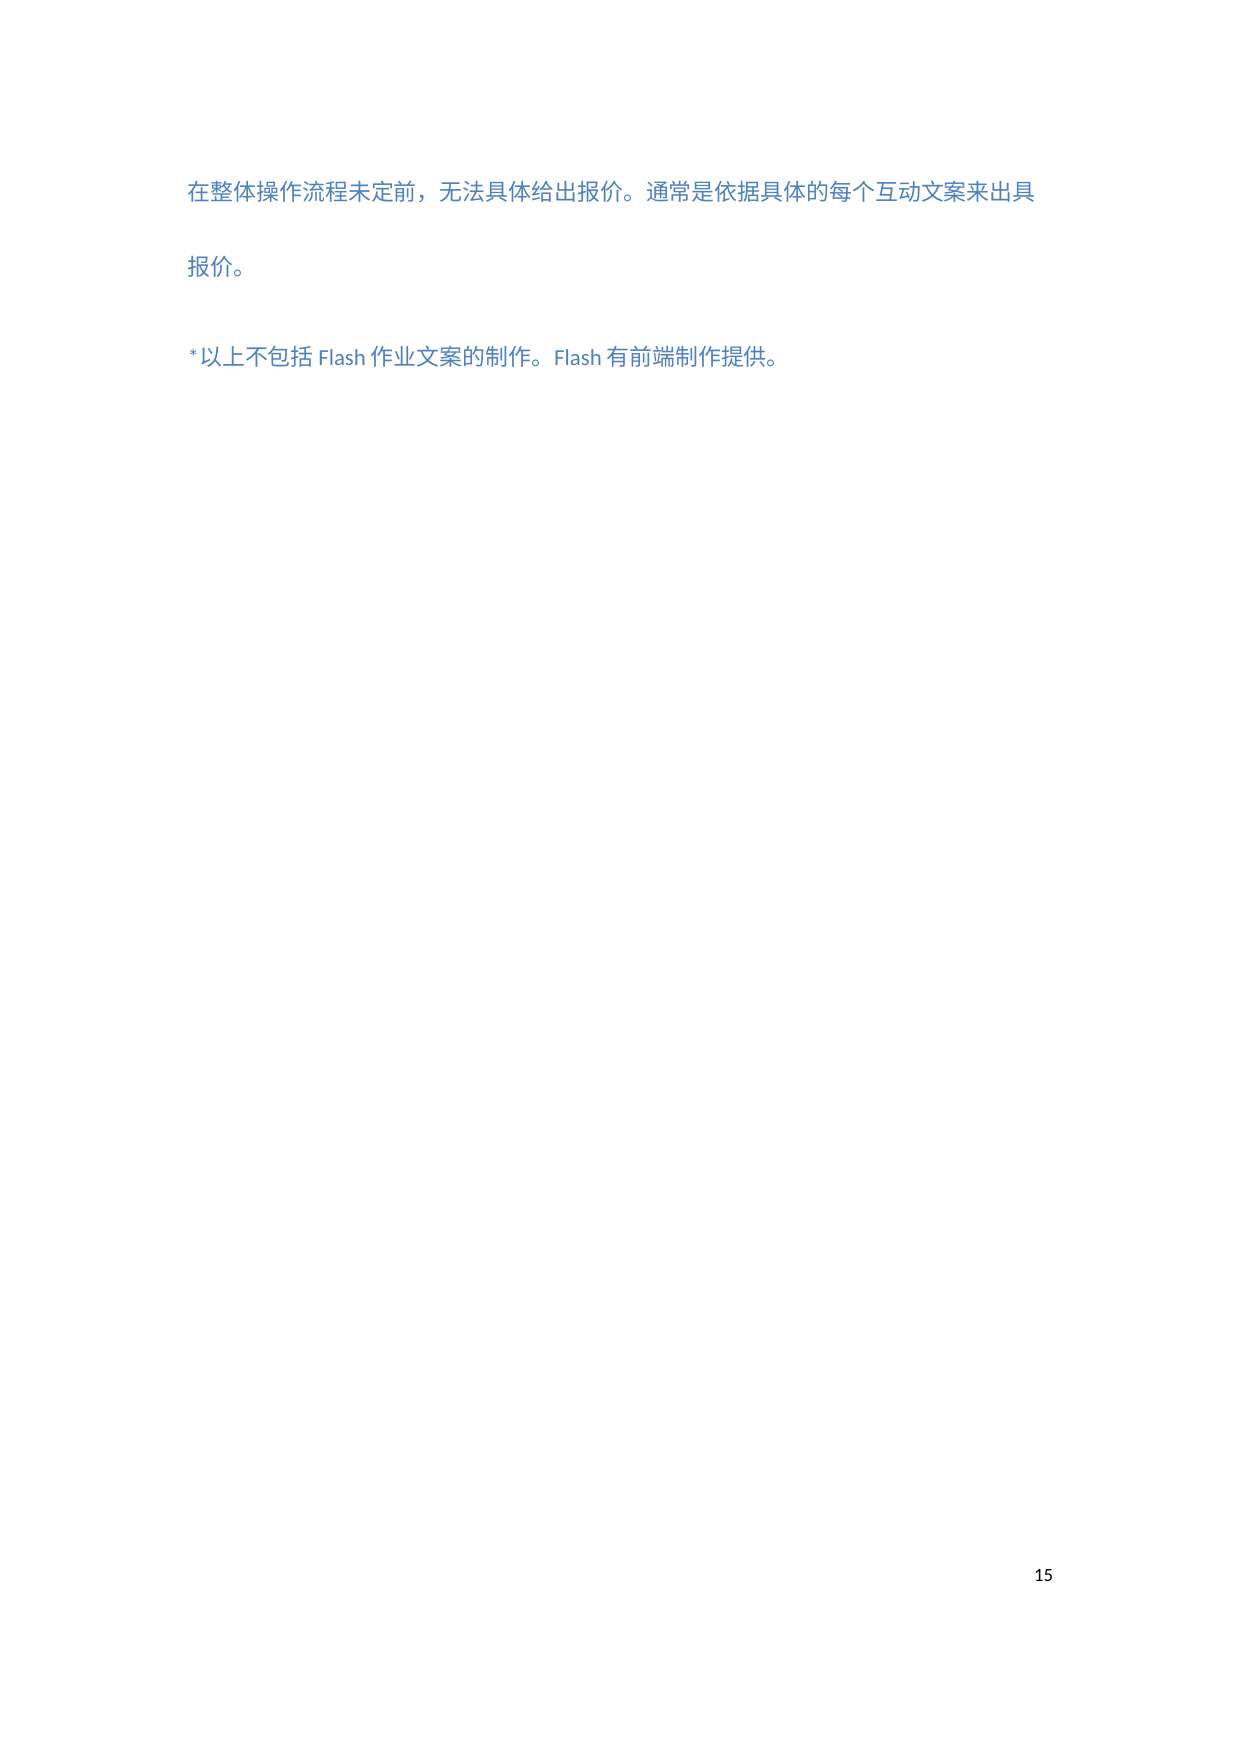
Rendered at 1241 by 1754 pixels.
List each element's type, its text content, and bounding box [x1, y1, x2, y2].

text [187, 158, 1053, 297]
text *以上不包括Flash作业文案的制作。Flash有前端制作提供。 [187, 323, 1053, 388]
